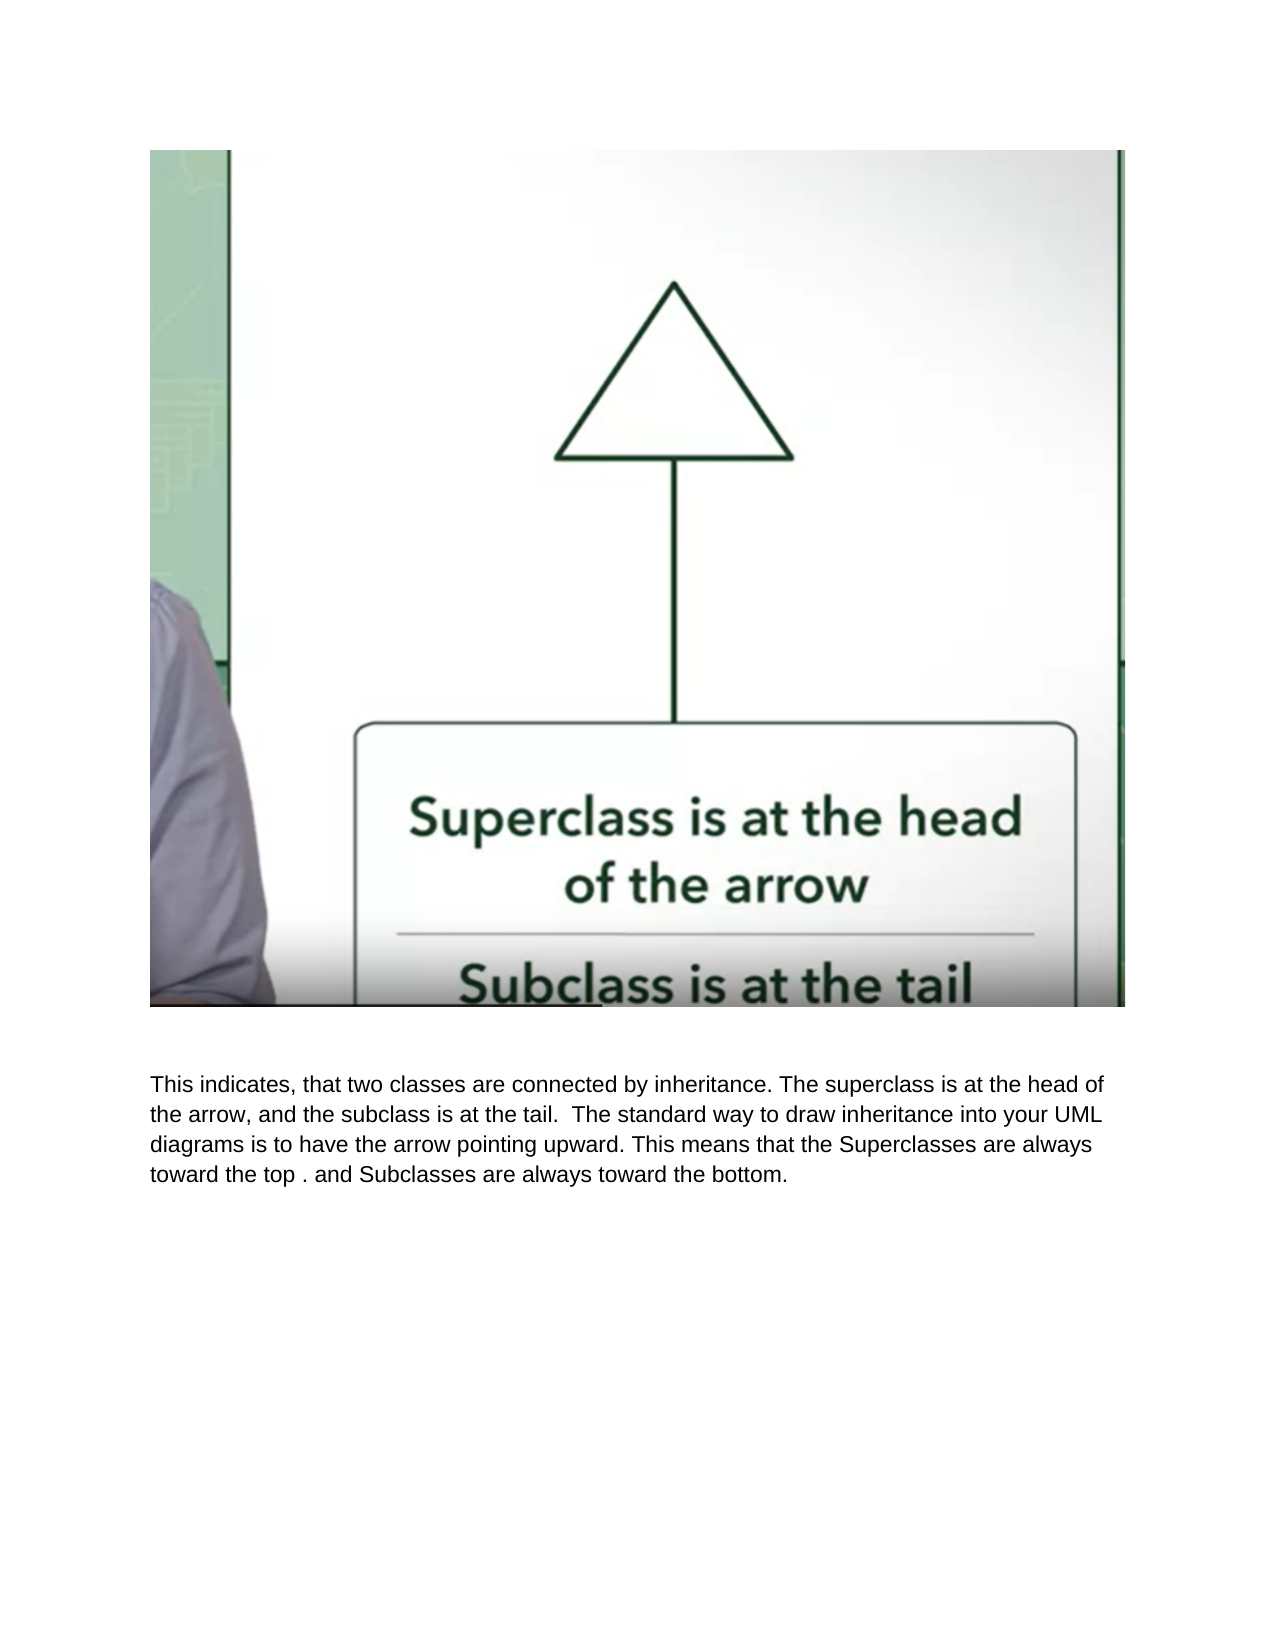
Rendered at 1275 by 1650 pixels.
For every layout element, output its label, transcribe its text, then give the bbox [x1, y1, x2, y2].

text This indicates, that two classes are connected by inheritance. The superclass is at the head of the arrow, and the subclass is at the tail. The standard way to draw inheritance into your UML diagrams is to have the arrow pointing upward. This means that the Superclasses are always toward the top . and Subclasses are always toward the bottom. [150, 1071, 1125, 1187]
picture [150, 150, 1125, 1007]
